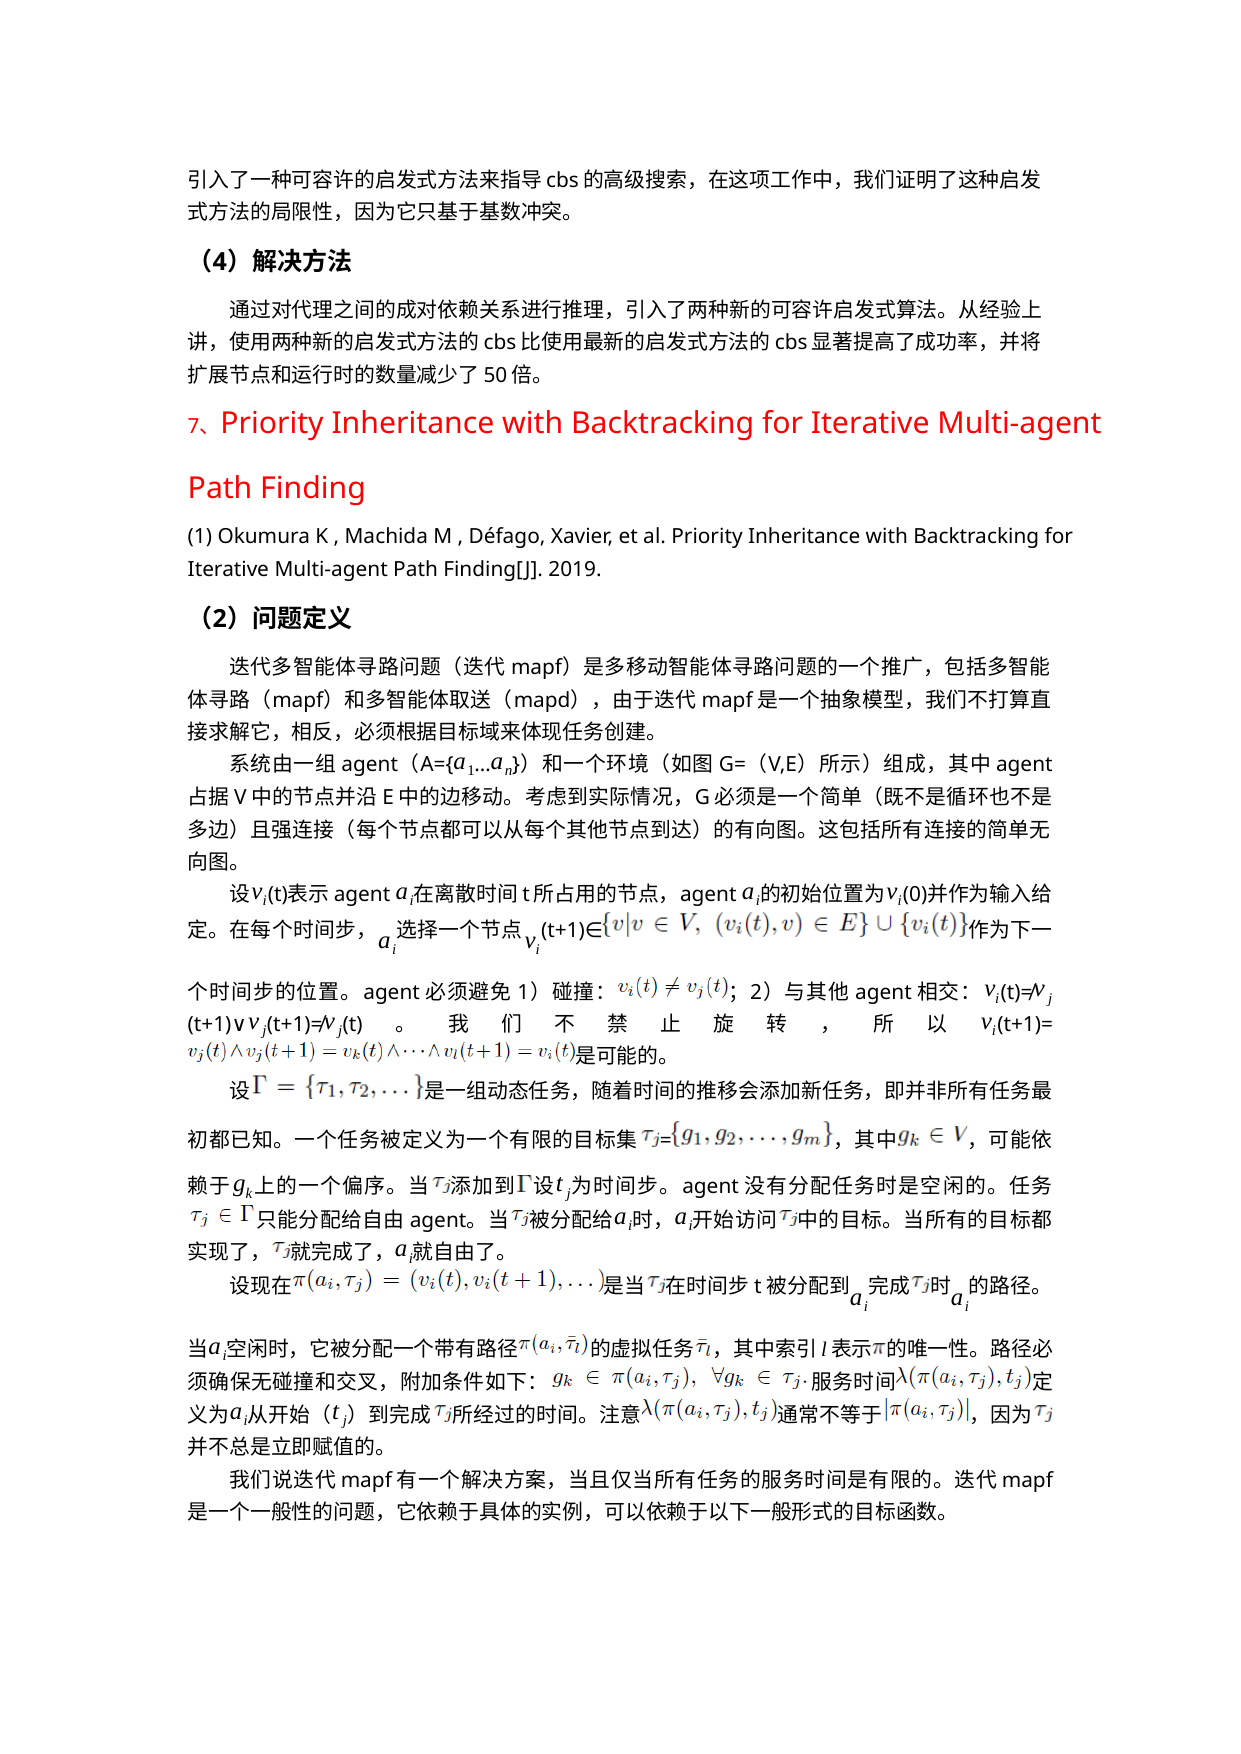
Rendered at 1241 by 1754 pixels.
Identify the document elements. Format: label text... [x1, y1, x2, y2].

picture [517, 1174, 534, 1194]
text 设现在是当在时间步t被分配到完成时的路径。当空闲时，它被分配一个带有路径的虚拟任务，其中索引l表示的唯一性。路径必须确保无碰撞和交叉，附加条件如下：服务时间定义为从开始（）到完成所经过的时间。注意通常不等于，因为并不总是立即赋值的。 [187, 1267, 1053, 1462]
picture [671, 1120, 833, 1148]
picture [430, 1173, 451, 1194]
text (1) Okumura K , Machida M , Défago, Xavier, et al. Priority Inheritance with Backtracking for Iterative Multi-agent Path Finding[J]. 2019. [187, 519, 1103, 584]
picture [509, 1206, 529, 1227]
text 7、Priority Inheritance with Backtracking for Iterative Multi-agent Path Finding [187, 389, 1103, 519]
picture [617, 977, 729, 999]
picture [910, 1273, 930, 1294]
picture [1032, 1401, 1053, 1423]
picture [602, 909, 969, 938]
picture [642, 1399, 778, 1423]
picture [517, 1334, 590, 1357]
text 设(t)表示agent 在离散时间t所占用的节点，agent 的初始位置为(0)并作为输入给定。在每个时间步，选择一个节点(t+1)∈作为下一个时间步的位置。agent必须避免1）碰撞：；2）与其他agent相交：(t)≠(t+1)∨(t+1)≠(t)。我们不禁止旋转，所以(t+1)= 是可能的。 [187, 877, 1053, 1072]
picture [432, 1401, 452, 1423]
text 系统由一组agent（A={…}）和一个环境（如图G=（V,E）所示）组成，其中agent占据V中的节点并沿E中的边移动。考虑到实际情况，G必须是一个简单（既不是循环也不是多边）且强连接（每个节点都可以从每个其他节点到达）的有向图。这包括所有连接的简单无向图。 [187, 747, 1053, 877]
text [187, 162, 1053, 227]
picture [292, 1267, 604, 1294]
picture [639, 1127, 660, 1148]
picture [187, 1042, 575, 1064]
text 通过对代理之间的成对依赖关系进行推理，引入了两种新的可容许启发式算法。从经验上讲，使用两种新的启发式方法的cbs比使用最新的启发式方法的cbs显著提高了成功率，并将扩展节点和运行时的数量减少了50倍。 [187, 292, 1053, 389]
text （2）问题定义 [187, 584, 1053, 649]
picture [777, 1206, 798, 1227]
text 设是一组动态任务，随着时间的推移会添加新任务，即并非所有任务最初都已知。一个任务被定义为一个有限的目标集=，其中，可能依赖于上的一个偏序。当添加到设为时间步。agent没有分配任务时是空闲的。任务只能分配给自由agent。当被分配给时，开始访问中的目标。当所有的目标都实现了，就完成了，就自由了。 [187, 1072, 1053, 1267]
picture [693, 1335, 713, 1357]
picture [549, 1367, 812, 1390]
picture [882, 1397, 970, 1423]
text （4）解决方法 [187, 227, 1053, 292]
picture [270, 1238, 291, 1259]
text 迭代多智能体寻路问题（迭代mapf）是多移动智能体寻路问题的一个推广，包括多智能体寻路（mapf）和多智能体取送（mapd），由于迭代mapf是一个抽象模型，我们不打算直接求解它，相反，必须根据目标域来体现任务创建。 [187, 649, 1053, 747]
text 我们说迭代mapf有一个解决方案，当且仅当所有任务的服务时间是有限的。迭代mapf是一个一般性的问题，它依赖于具体的实例，可以依赖于以下一般形式的目标函数。 [187, 1462, 1053, 1527]
picture [872, 1342, 887, 1357]
picture [897, 1126, 968, 1148]
picture [645, 1273, 666, 1294]
picture [187, 1203, 257, 1227]
picture [896, 1366, 1032, 1390]
picture [250, 1072, 424, 1099]
